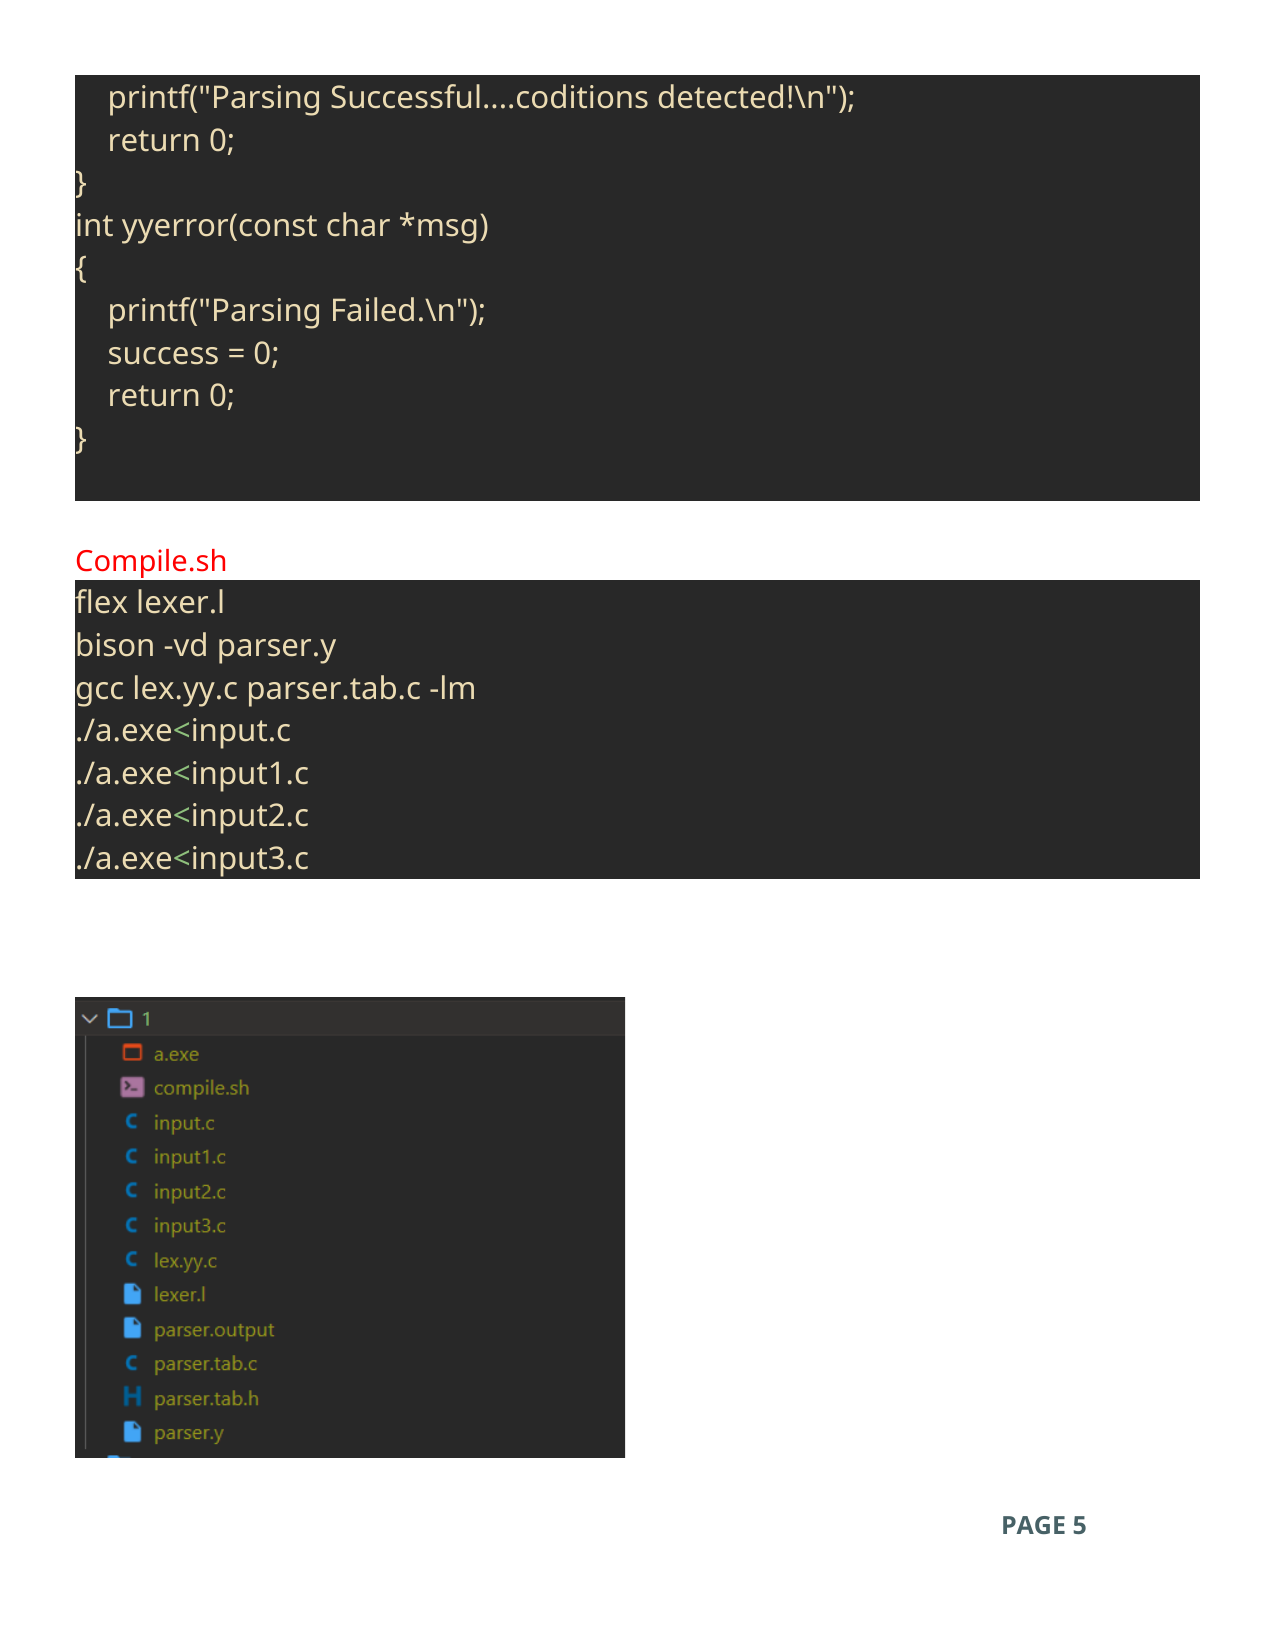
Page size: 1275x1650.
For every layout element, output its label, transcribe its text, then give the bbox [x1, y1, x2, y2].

text gcc lex.yy.c parser.tab.c -lm [75, 666, 1200, 708]
text } [75, 416, 1200, 458]
text ./a.exe<input3.c [75, 836, 1200, 879]
text printf("Parsing Failed.\n"); [75, 288, 1200, 331]
text Compile.sh [75, 541, 1200, 580]
text ./a.exe<input2.c [75, 793, 1200, 836]
text success = 0; [75, 331, 1200, 373]
text } [75, 160, 1200, 203]
text ./a.exe<input1.c [75, 751, 1200, 793]
text { [75, 245, 1200, 288]
text int yyerror(const char *msg) [75, 203, 1200, 245]
picture [75, 997, 625, 1458]
text return 0; [75, 118, 1200, 160]
text return 0; [75, 373, 1200, 416]
text flex lexer.l [75, 580, 1200, 623]
text bison -vd parser.y [75, 623, 1200, 666]
text printf("Parsing Successful....coditions detected!\n"); [75, 75, 1200, 118]
text ./a.exe<input.c [75, 708, 1200, 751]
